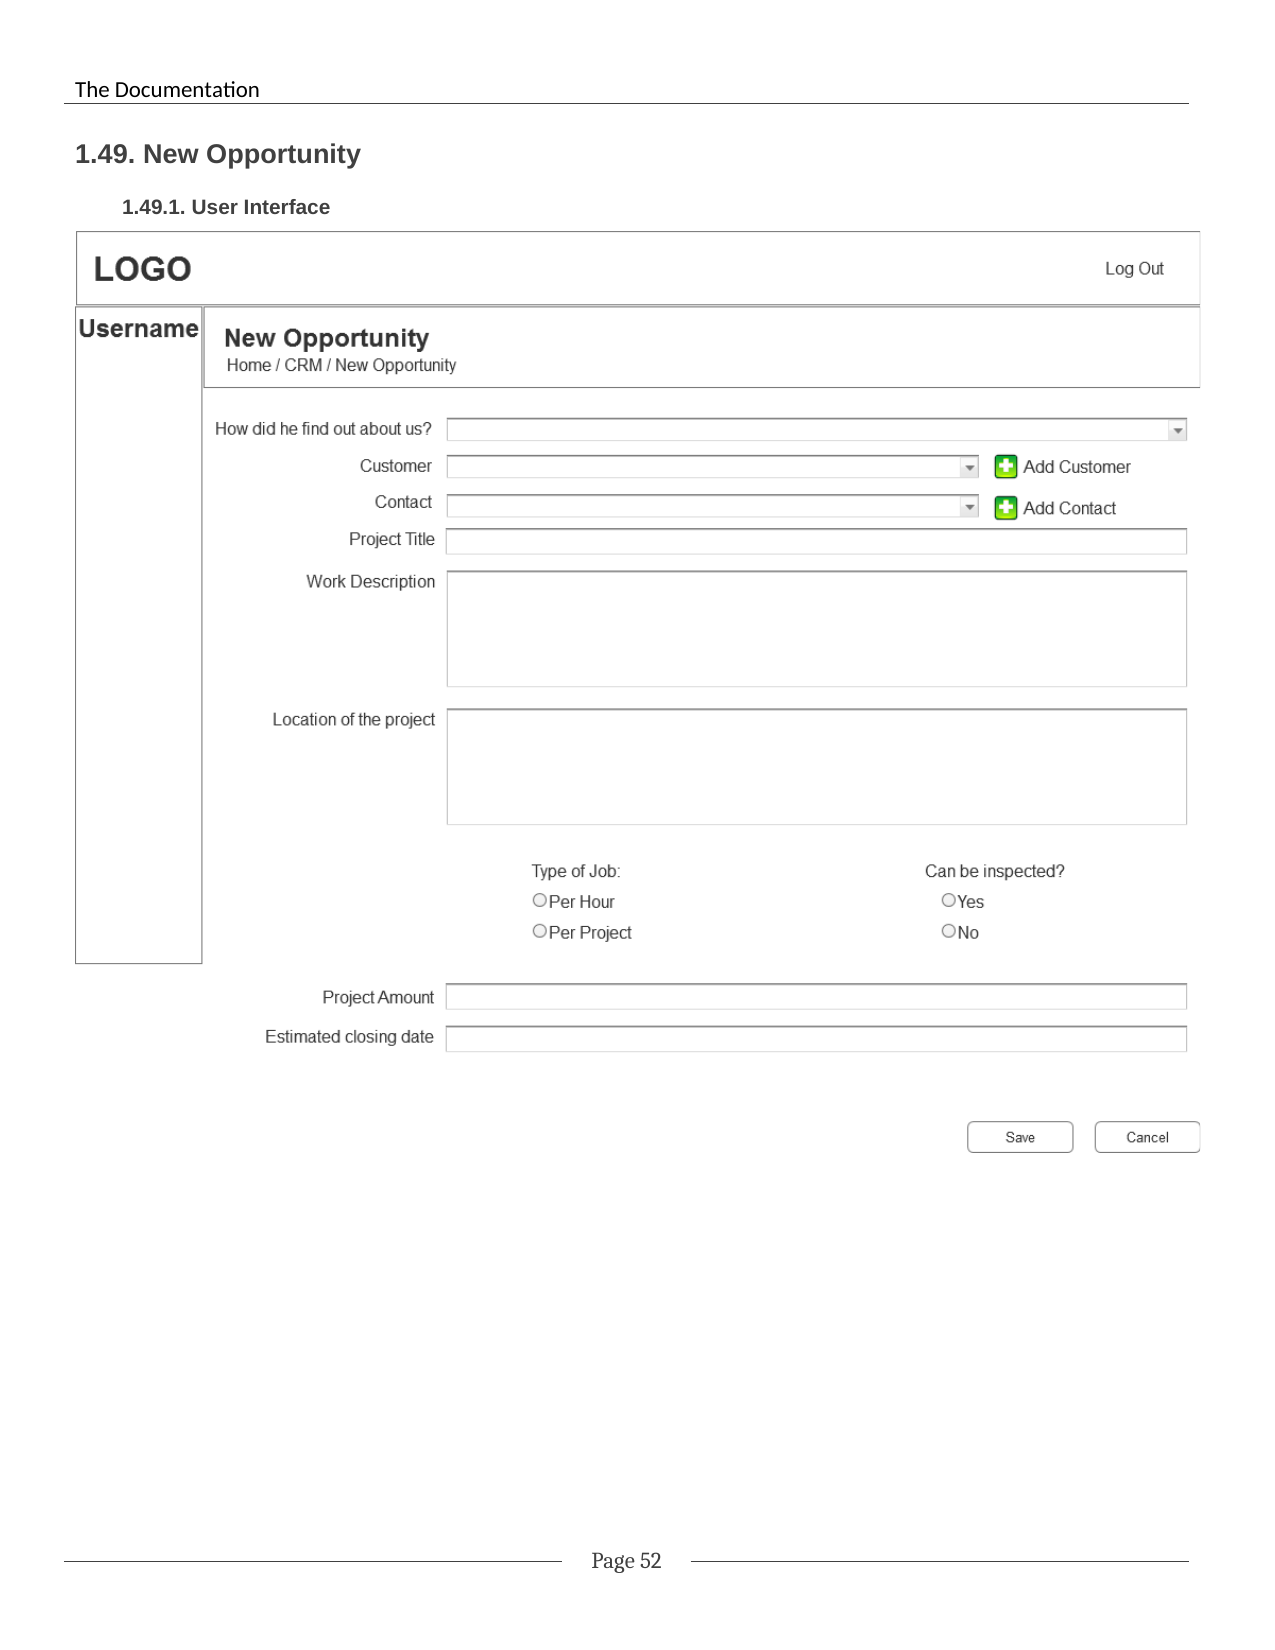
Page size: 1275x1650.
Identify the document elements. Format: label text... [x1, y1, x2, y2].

subtitle New Opportunity [75, 138, 1200, 169]
subtitle User Interface [122, 194, 1200, 218]
picture [75, 231, 1200, 1153]
